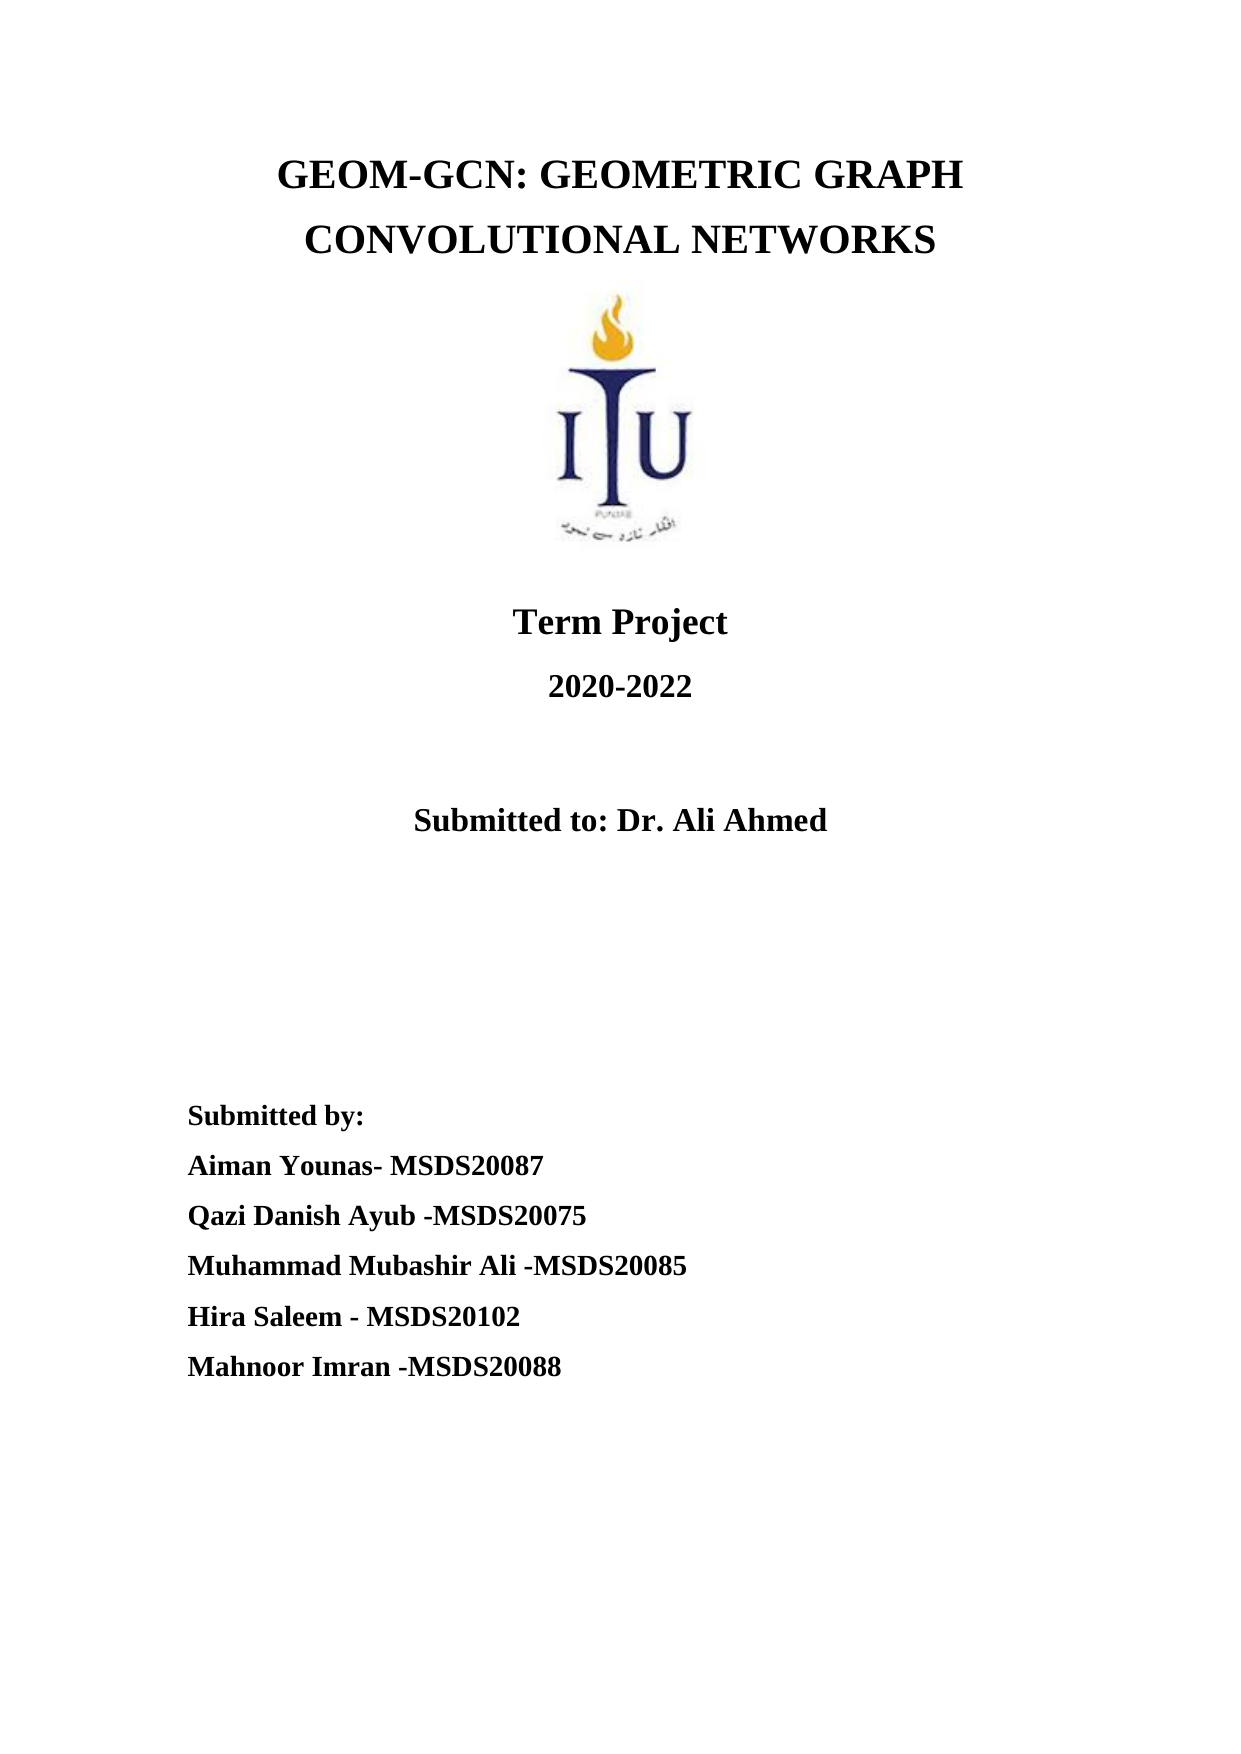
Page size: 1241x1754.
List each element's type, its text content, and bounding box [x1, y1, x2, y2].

text Submitted by: [187, 1098, 1053, 1131]
text GEOM-GCN: GEOMETRIC GRAPH [187, 150, 1053, 198]
text CONVOLUTIONAL NETWORKS [187, 214, 1053, 262]
picture [393, 279, 847, 551]
text Submitted to: Dr. Ali Ahmed [187, 801, 1053, 839]
text 2020-2022 [187, 666, 1053, 705]
text Muhammad Mubashir Ali -MSDS20085 [187, 1248, 1053, 1282]
text Mahnoor Imran -MSDS20088 [187, 1349, 1053, 1383]
text Qazi Danish Ayub -MSDS20075 [187, 1198, 1053, 1232]
text Term Project [187, 599, 1053, 642]
text Hira Saleem - MSDS20102 [187, 1299, 1053, 1332]
text Aiman Younas- MSDS20087 [187, 1148, 1053, 1181]
